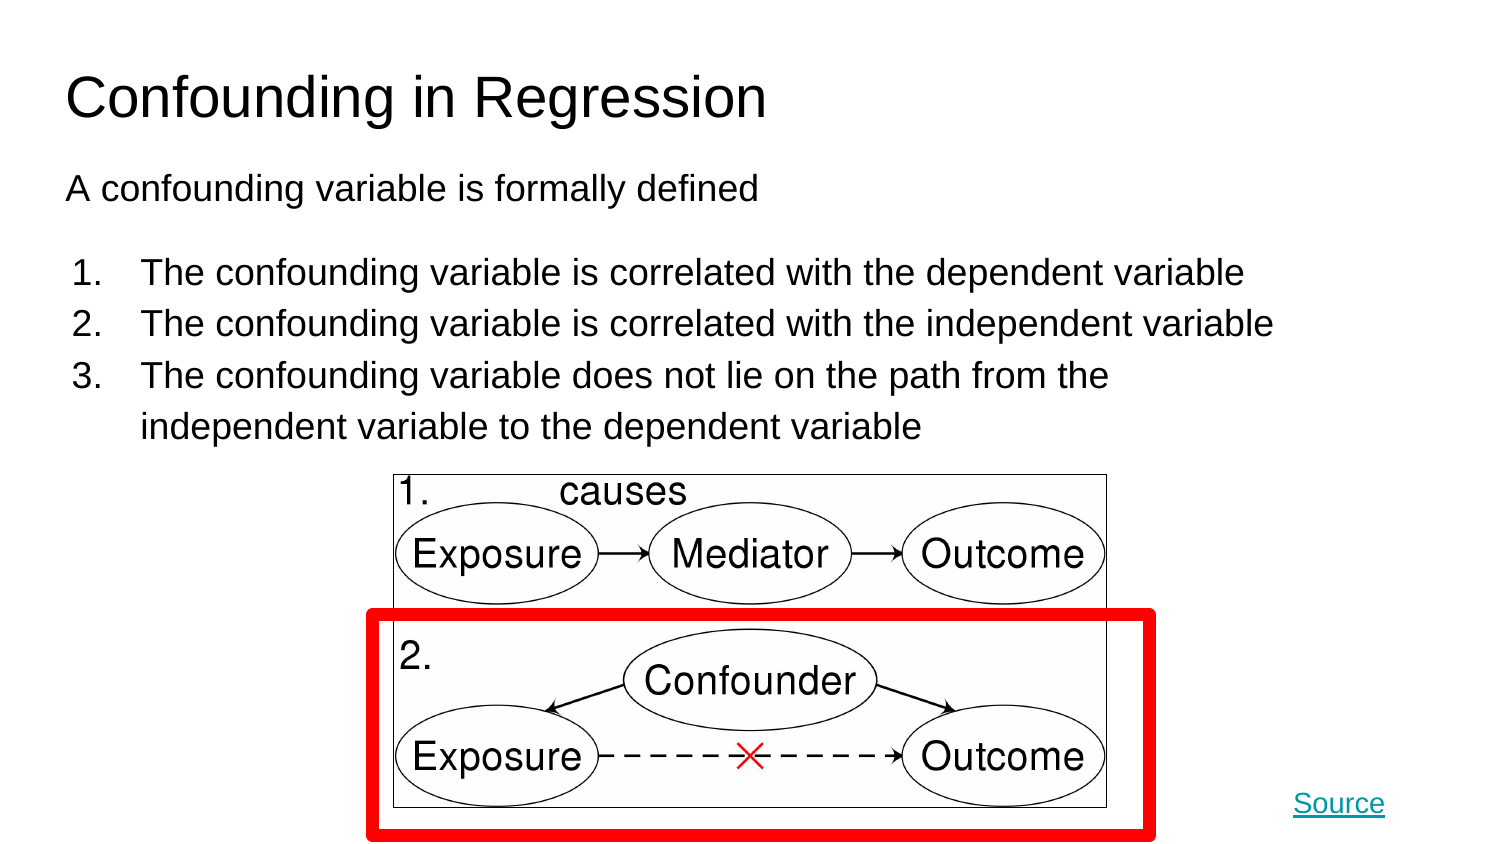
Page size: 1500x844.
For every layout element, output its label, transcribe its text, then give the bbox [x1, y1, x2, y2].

picture [394, 475, 1106, 608]
text Source [2, 786, 1385, 819]
list The confounding variable does not lie on the path from the independent variable to the dependent variable [71, 353, 1325, 448]
list The confounding variable is correlated with the independent variable [71, 301, 1496, 344]
picture [394, 621, 1106, 786]
list The confounding variable is correlated with the dependent variable [71, 250, 1496, 293]
